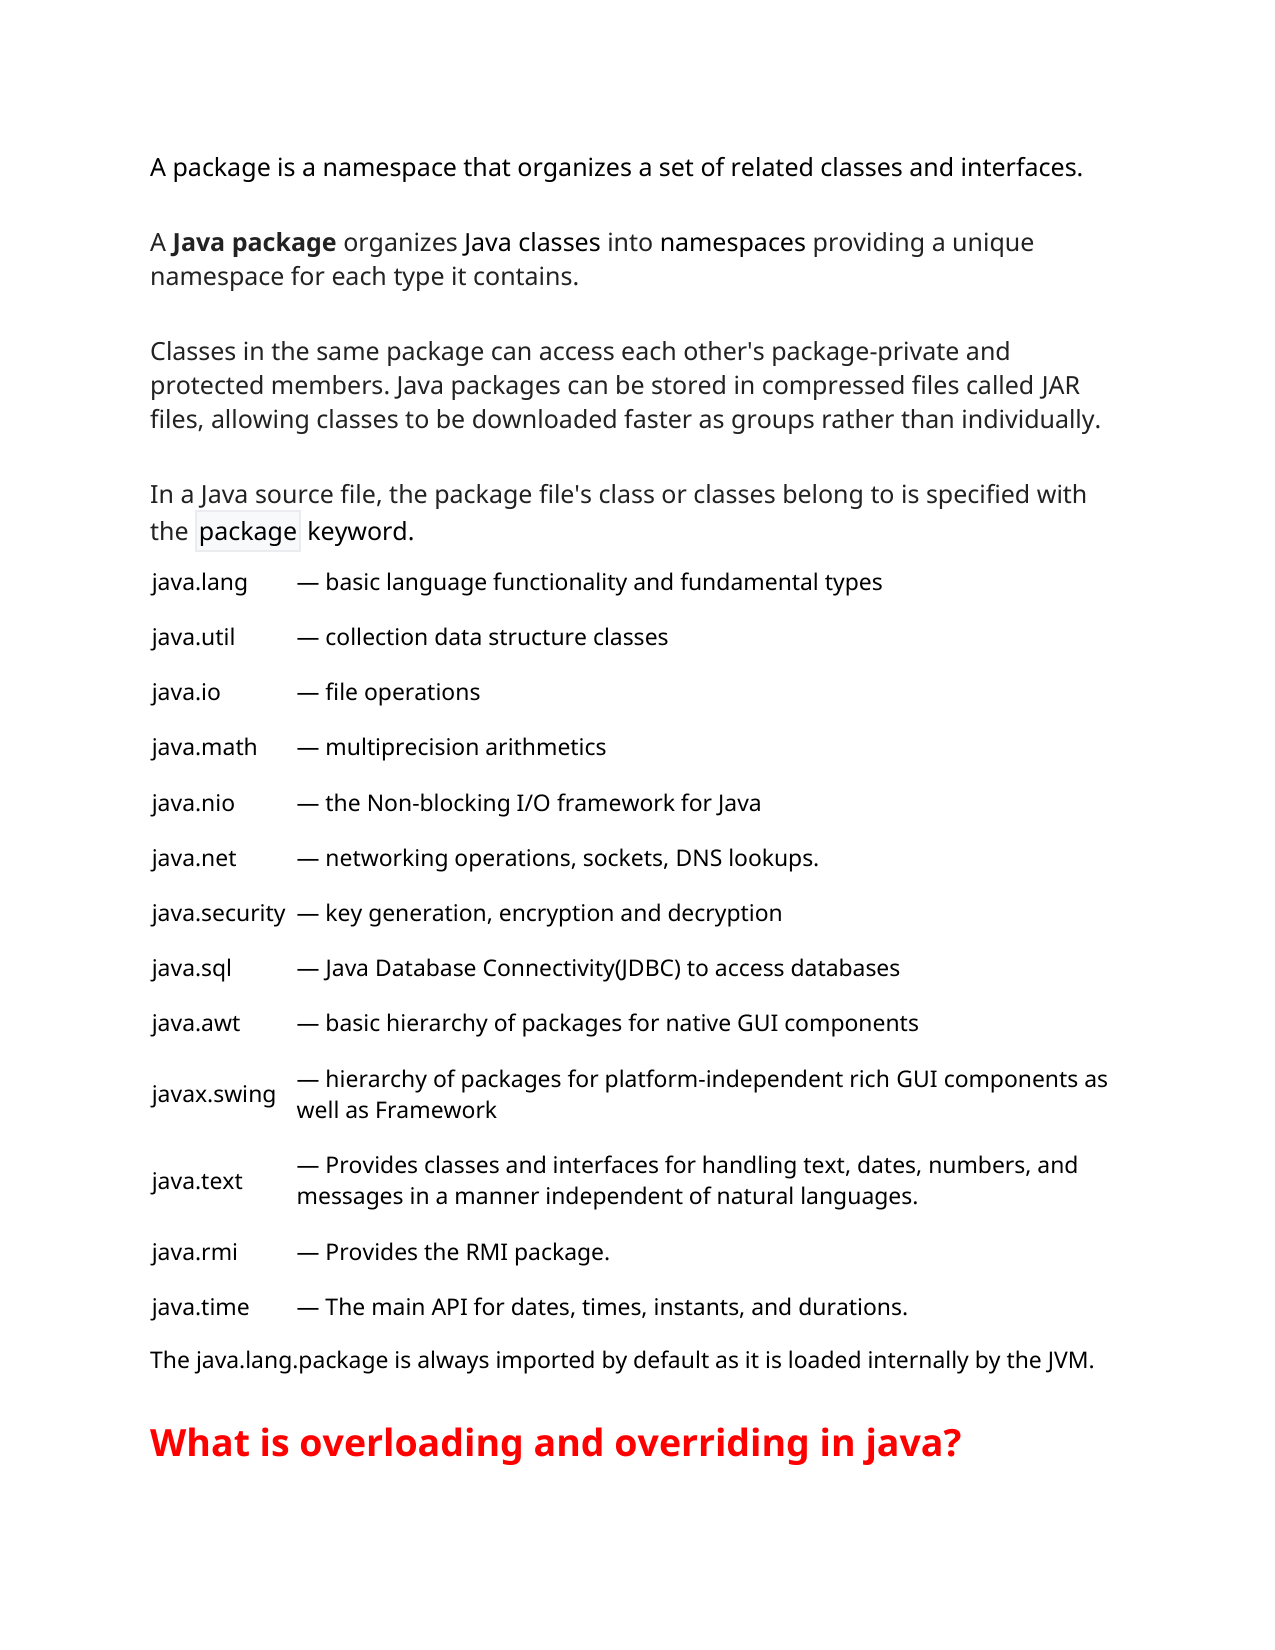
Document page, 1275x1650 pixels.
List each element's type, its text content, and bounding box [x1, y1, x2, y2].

table_header — basic language functionality and fundamental types [295, 564, 1125, 619]
table_cell — hierarchy of packages for platform-independent rich GUI components as well as Framework [295, 1061, 1125, 1147]
table_cell javax.swing [150, 1061, 295, 1147]
table_cell — file operations [295, 675, 1125, 730]
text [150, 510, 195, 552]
table_cell java.math [150, 730, 295, 785]
table_cell java.rmi [150, 1234, 295, 1289]
table_cell — Provides the RMI package. [295, 1234, 1125, 1289]
table_cell — collection data structure classes [295, 619, 1125, 674]
table_cell — The main API for dates, times, instants, and durations. [295, 1289, 1125, 1344]
table_cell — key generation, encryption and decryption [295, 895, 1125, 951]
text A package is a namespace that organizes a set of related classes and interfaces. [150, 150, 1125, 184]
text A Java package organizes Java classes into namespaces providing a unique namespace for each type it contains. [579, 225, 1125, 293]
text Classes in the same package can access each other's package-private and protected members. Java packages can be stored in compressed files called JAR files, allowing classes to be downloaded faster as groups rather than individually. [150, 333, 1125, 436]
table_cell java.awt [150, 1006, 295, 1061]
table_cell java.text [150, 1148, 295, 1234]
table_cell — networking operations, sockets, DNS lookups. [295, 840, 1125, 895]
table_cell java.util [150, 619, 295, 674]
text The java.lang.package is always imported by default as it is loaded internally by the JVM. [150, 1344, 1125, 1376]
table_cell java.io [150, 675, 295, 730]
table_cell java.net [150, 840, 295, 895]
table_cell — Java Database Connectivity(JDBC) to access databases [295, 951, 1125, 1006]
table_cell — basic hierarchy of packages for native GUI components [295, 1006, 1125, 1061]
table_cell — multiprecision arithmetics [295, 730, 1125, 785]
table_cell java.nio [150, 785, 295, 840]
text In a Java source file, the package file's class or classes belong to is specified with the package keyword. [301, 476, 1125, 552]
table_header java.lang [150, 564, 295, 619]
table_cell — Provides classes and interfaces for handling text, dates, numbers, and messages in a manner independent of natural languages. [295, 1148, 1125, 1234]
table_cell java.time [150, 1289, 295, 1344]
table_cell — the Non-blocking I/O framework for Java [295, 785, 1125, 840]
subtitle What is overloading and overriding in java? [150, 1416, 1125, 1467]
table_cell java.security [150, 895, 295, 951]
table_cell java.sql [150, 951, 295, 1006]
